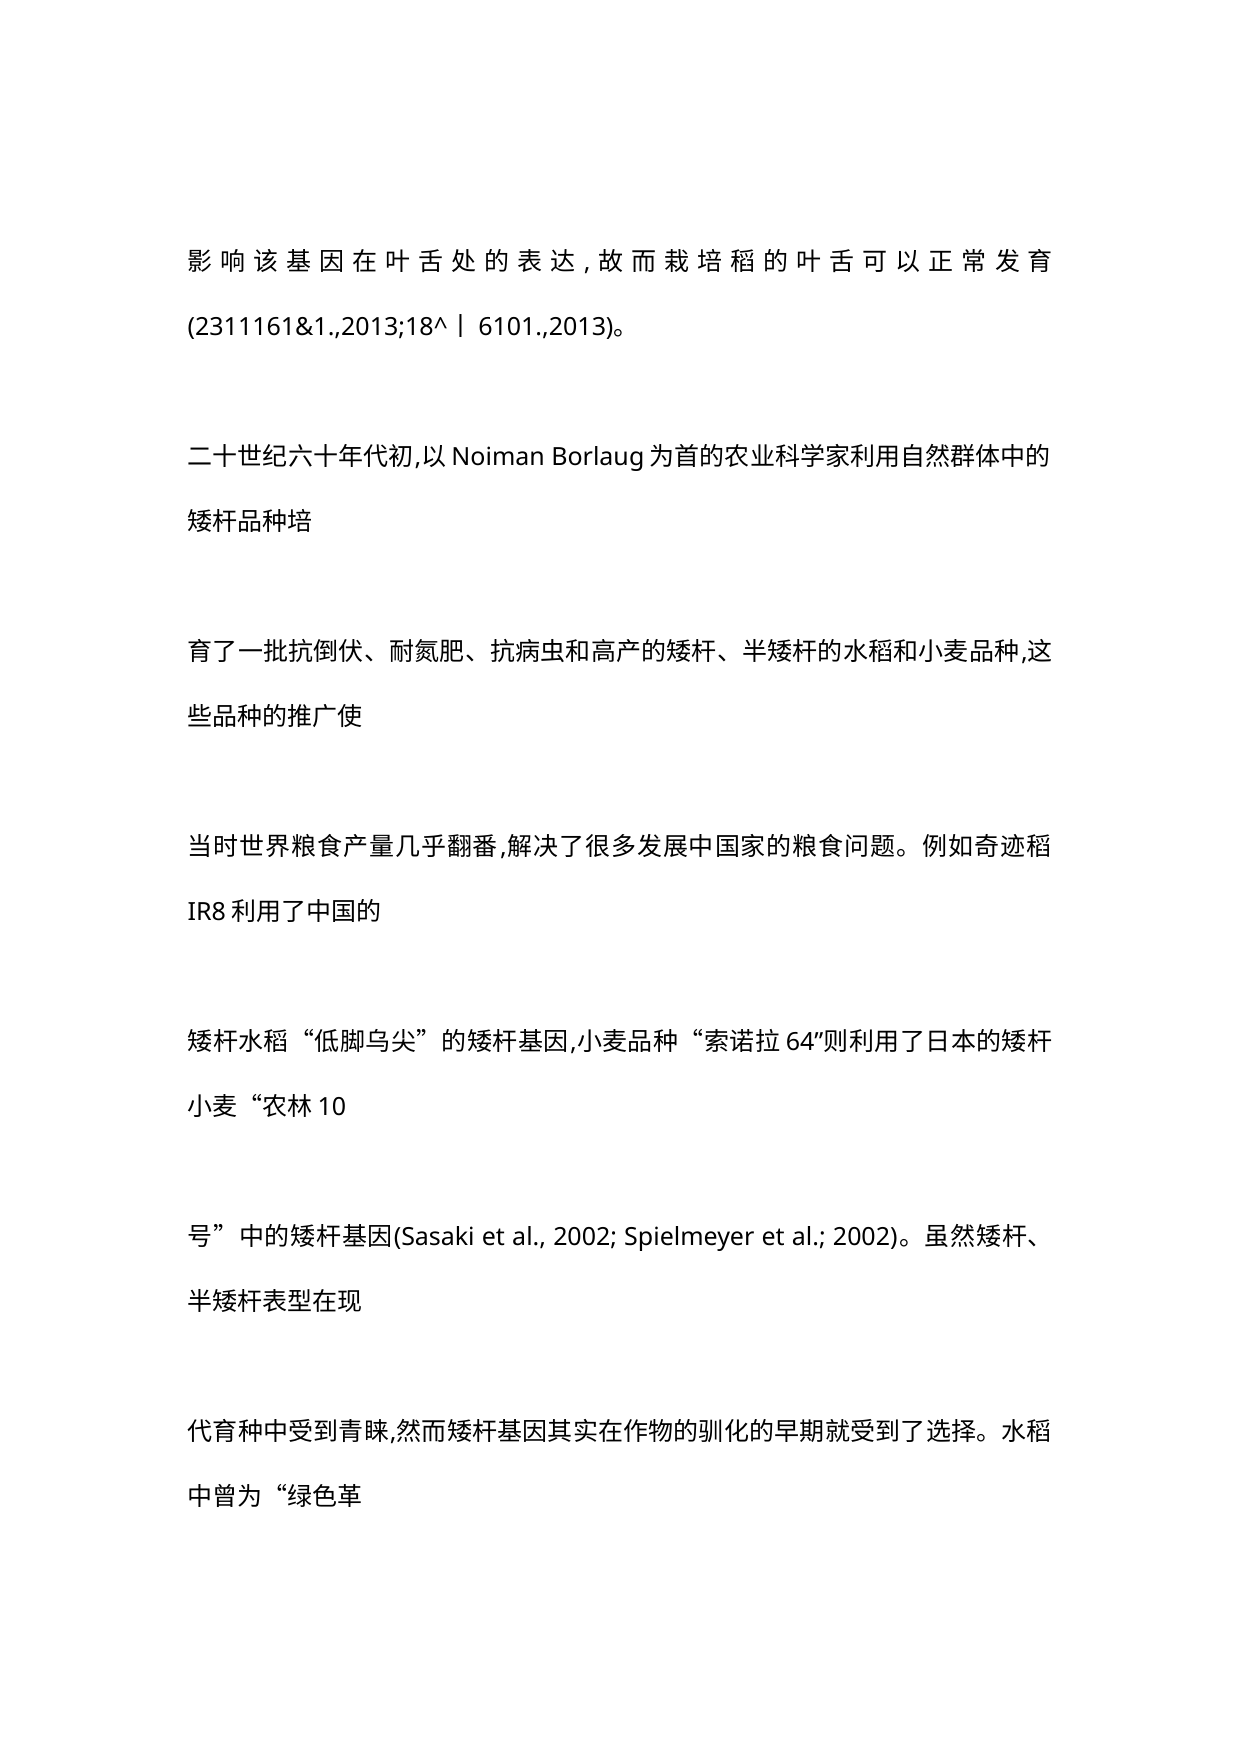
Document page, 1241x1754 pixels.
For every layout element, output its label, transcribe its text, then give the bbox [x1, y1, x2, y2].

text 育了一批抗倒伏、耐氮肥、抗病虫和高产的矮杆、半矮杆的水稻和小麦品种,这些品种的推广使 [187, 617, 1053, 747]
text 二十世纪六十年代初,以Noiman Borlaug为首的农业科学家利用自然群体中的矮杆品种培 [187, 422, 1053, 552]
text 影响该基因在叶舌处的表达,故而栽培稻的叶舌可以正常发育(2311161&1.,2013;18^丨6101.,2013)。 [187, 227, 1053, 357]
text 矮杆水稻“低脚乌尖”的矮杆基因,小麦品种“索诺拉64”则利用了日本的矮杆小麦“农林10 [187, 1007, 1053, 1137]
text 当时世界粮食产量几乎翻番,解决了很多发展中国家的粮食问题。例如奇迹稻IR8利用了中国的 [187, 812, 1053, 942]
text 代育种中受到青睐,然而矮杆基因其实在作物的驯化的早期就受到了选择。水稻中曾为“绿色革 [187, 1397, 1053, 1527]
text 号”中的矮杆基因(Sasaki et al., 2002; Spielmeyer et al.; 2002)。虽然矮杆、半矮杆表型在现 [187, 1202, 1053, 1332]
